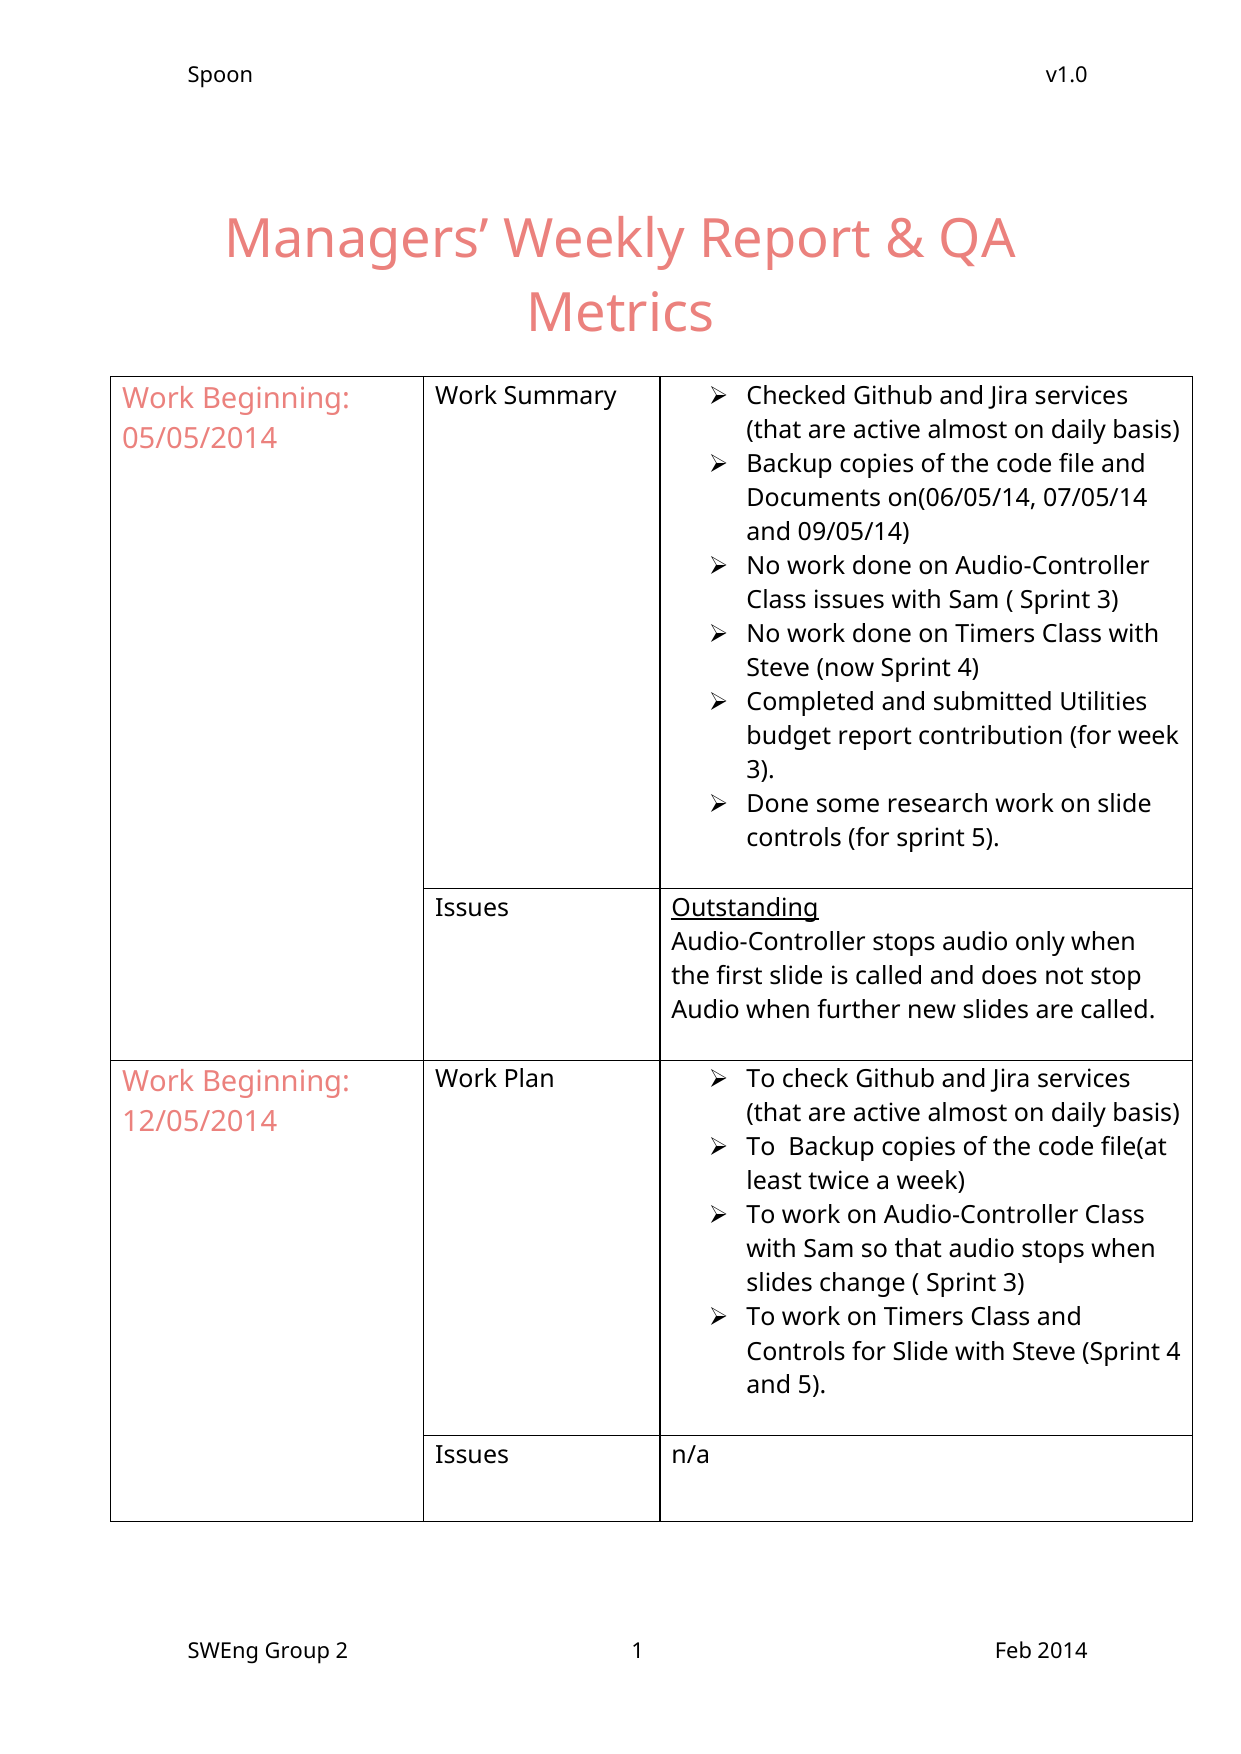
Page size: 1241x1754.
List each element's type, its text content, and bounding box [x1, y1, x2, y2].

table_cell Work Plan [424, 1061, 659, 1435]
table_header Work Beginning: 05/05/2014 [111, 377, 423, 1059]
table_header Work Summary [424, 377, 659, 888]
table_cell Issues [424, 1436, 659, 1521]
table_cell Outstanding Audio-Controller stops audio only when the first slide is called and does not stop Audio when further new slides are called. [661, 889, 1192, 1059]
subtitle Managers’ Weekly Report & QA Metrics [187, 200, 1053, 347]
table_cell Work Beginning: 12/05/2014 [111, 1061, 423, 1521]
table_cell Issues [424, 889, 659, 1059]
table_cell To check Github and Jira services (that are active almost on daily basis) To Backup copies of the code file(at least twice a week) To work on Audio-Controller Class with Sam so that audio stops when slides change ( Sprint 3) To work on Timers Class and Controls for Slide with Steve (Sprint 4 and 5). [661, 1061, 1192, 1435]
table_header Checked Github and Jira services (that are active almost on daily basis) Backup copies of the code file and Documents on(06/05/14, 07/05/14 and 09/05/14) No work done on Audio-Controller Class issues with Sam ( Sprint 3) No work done on Timers Class with Steve (now Sprint 4) Completed and submitted Utilities budget report contribution (for week 3). Done some research work on slide controls (for sprint 5). [661, 377, 1192, 888]
table_cell n/a [661, 1436, 1192, 1521]
